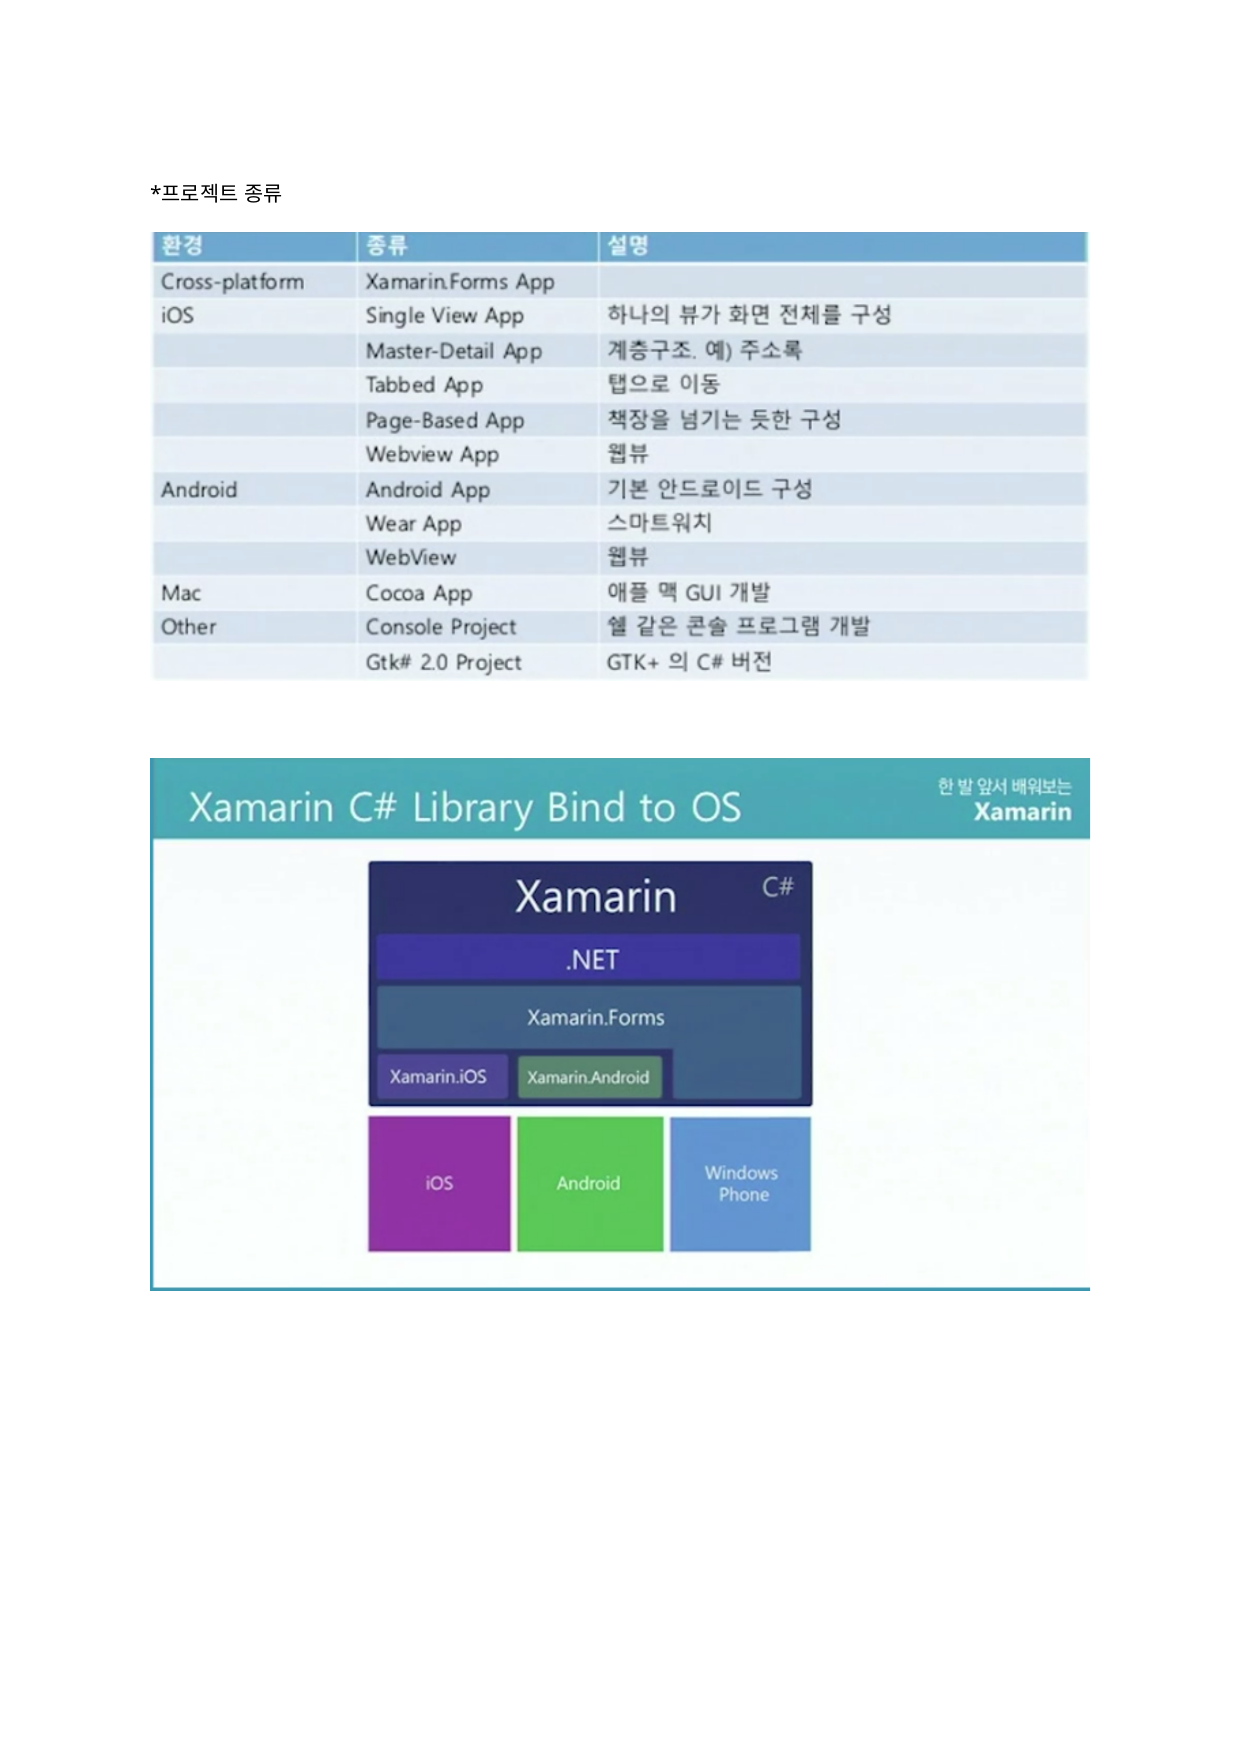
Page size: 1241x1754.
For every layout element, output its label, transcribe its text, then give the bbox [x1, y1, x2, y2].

picture [150, 232, 1091, 681]
text *프로젝트 종류 [150, 177, 1090, 207]
picture [150, 758, 1091, 1291]
